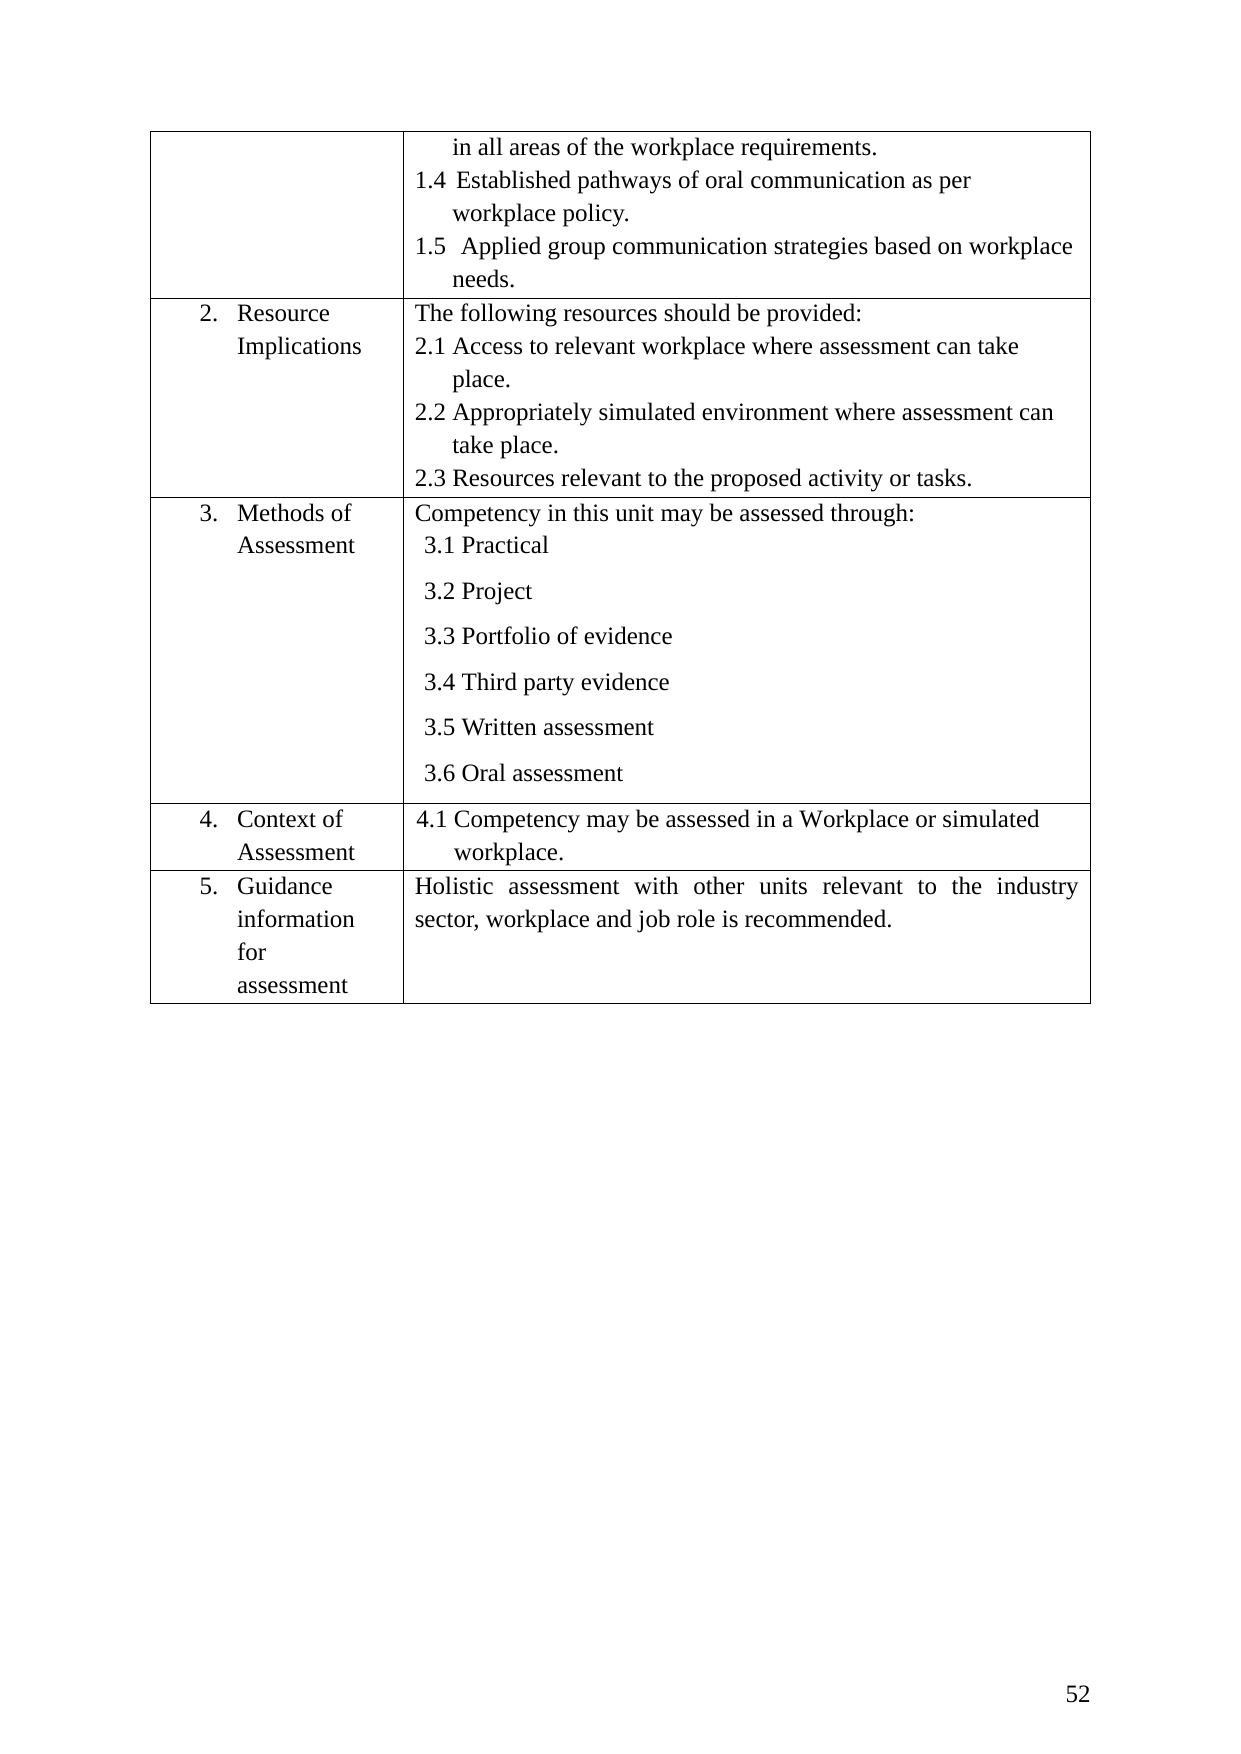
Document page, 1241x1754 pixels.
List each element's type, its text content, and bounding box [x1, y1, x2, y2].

table_cell Holistic assessment with other units relevant to the industry sector, workplace and job role is recommended. [404, 871, 1090, 1003]
table_cell Competency in this unit may be assessed through: Practical Project Portfolio of evidence Third party evidence Written assessment Oral assessment [404, 498, 1090, 803]
table_cell Guidance information for assessment [151, 871, 403, 1003]
table_cell Methods of Assessment [151, 498, 403, 803]
table_cell Context of Assessment [151, 804, 403, 870]
table_cell Resource Implications [151, 299, 403, 497]
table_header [404, 132, 1090, 297]
table_cell The following resources should be provided: Access to relevant workplace where assessment can take place. Appropriately simulated environment where assessment can take place. Resources relevant to the proposed activity or tasks. [404, 299, 1090, 497]
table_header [151, 132, 403, 297]
table_cell Competency may be assessed in a Workplace or simulated workplace. [404, 804, 1090, 870]
